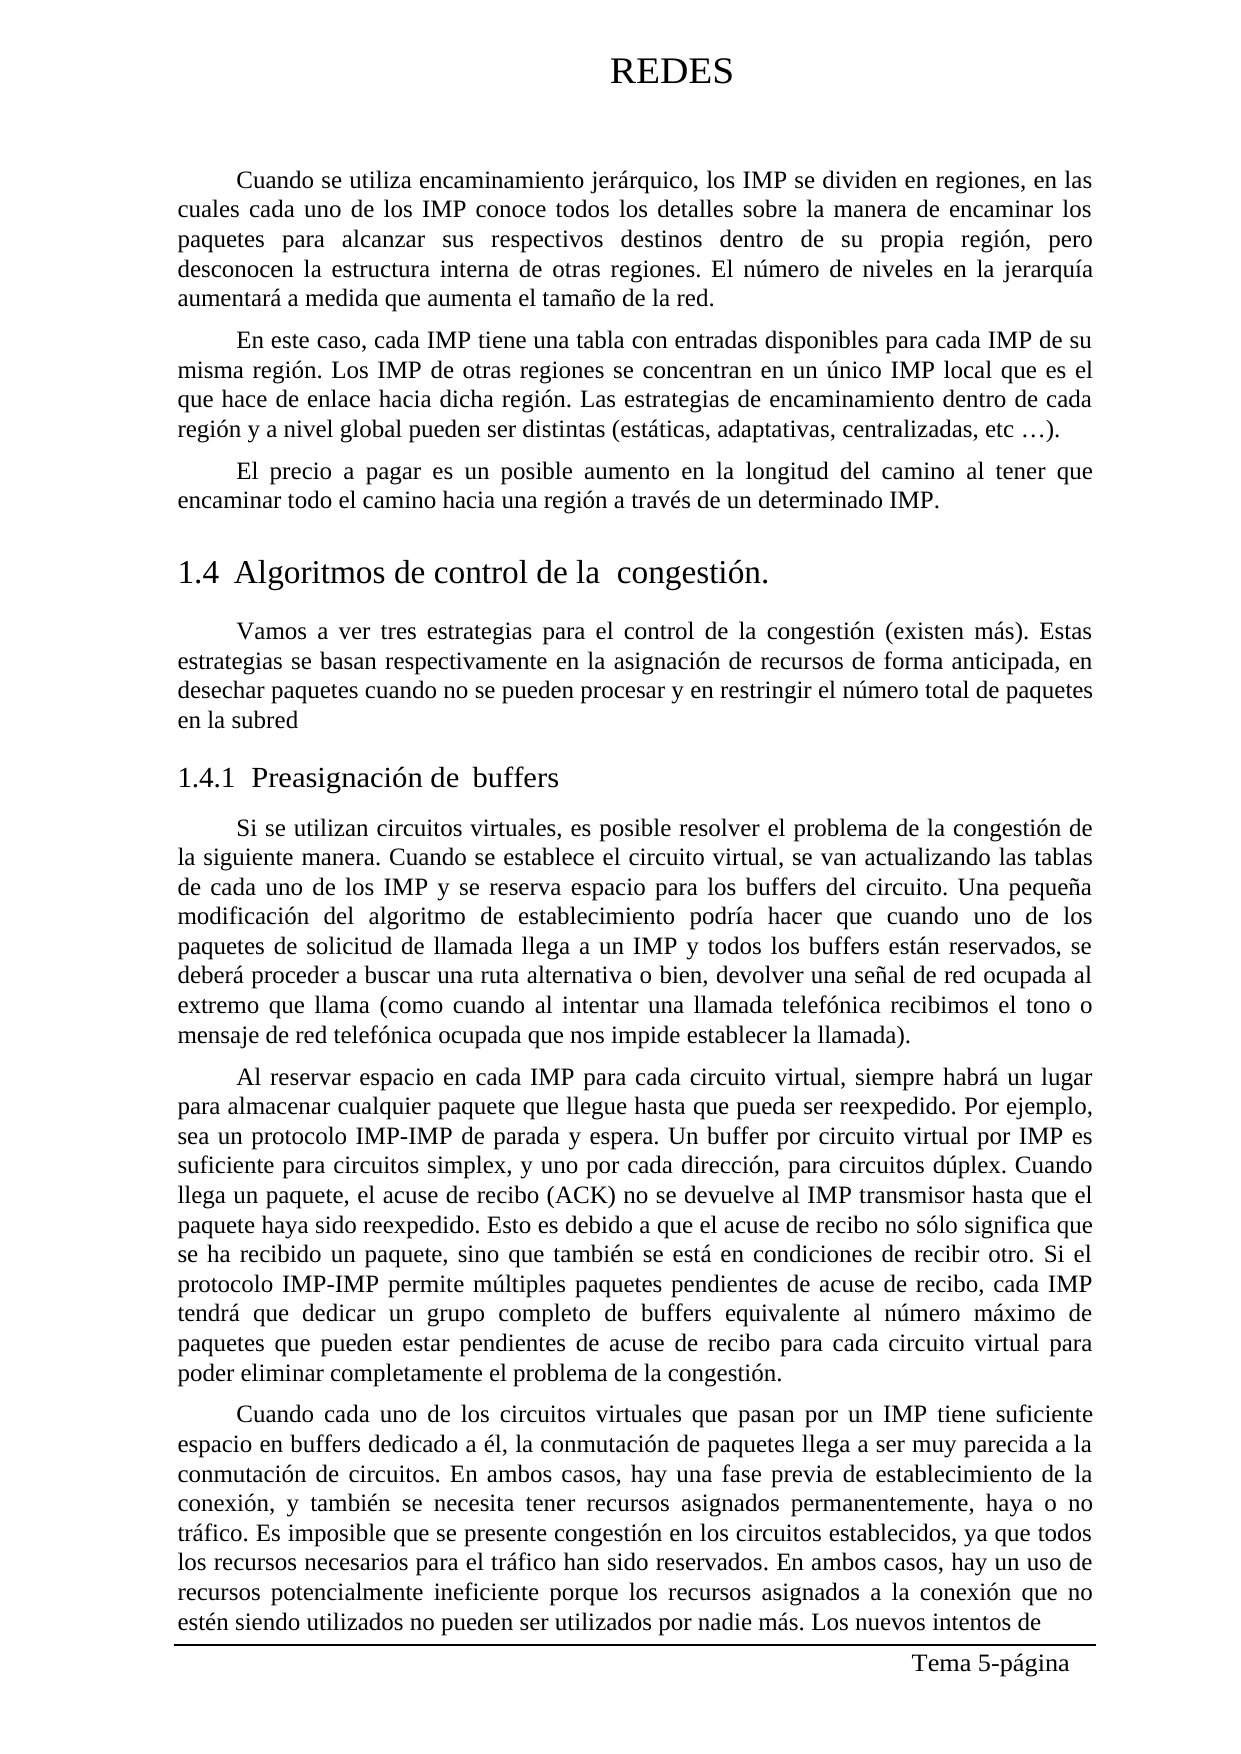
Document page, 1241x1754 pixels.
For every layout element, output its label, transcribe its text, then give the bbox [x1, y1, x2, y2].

text Vamos a ver tres estrategias para el control de la congestión (existen más). Estas estrategias se basan respectivamente en la asignación de recursos de forma anticipada, en desechar paquetes cuando no se pueden procesar y en restringir el número total de paquetes en la subred [177, 616, 1094, 734]
subtitle Algoritmos de control de la congestión. [177, 553, 1192, 591]
text Al reservar espacio en cada IMP para cada circuito virtual, siempre habrá un lugar para almacenar cualquier paquete que llegue hasta que pueda ser reexpedido. Por ejemplo, sea un protocolo IMP-IMP de parada y espera. Un buffer por circuito virtual por IMP es suficiente para circuitos simplex, y uno por cada dirección, para circuitos dúplex. Cuando llega un paquete, el acuse de recibo (ACK) no se devuelve al IMP transmisor hasta que el paquete haya sido reexpedido. Esto es debido a que el acuse de recibo no sólo significa que se ha recibido un paquete, sino que también se está en condiciones de recibir otro. Si el protocolo IMP-IMP permite múltiples paquetes pendientes de acuse de recibo, cada IMP tendrá que dedicar un grupo completo de buffers equivalente al número máximo de paquetes que pueden estar pendientes de acuse de recibo para cada circuito virtual para poder eliminar completamente el problema de la congestión. [177, 1062, 1094, 1386]
text El precio a pagar es un posible aumento en la longitud del camino al tener que encaminar todo el camino hacia una región a través de un determinado IMP. [177, 456, 1094, 514]
text Cuando se utiliza encaminamiento jerárquico, los IMP se dividen en regiones, en las cuales cada uno de los IMP conoce todos los detalles sobre la manera de encaminar los paquetes para alcanzar sus respectivos destinos dentro de su propia región, pero desconocen la estructura interna de otras regiones. El número de niveles en la jerarquía aumentará a medida que aumenta el tamaño de la red. [177, 165, 1094, 312]
text En este caso, cada IMP tiene una tabla con entradas disponibles para cada IMP de su misma región. Los IMP de otras regiones se concentran en un único IMP local que es el que hace de enlace hacia dicha región. Las estrategias de encaminamiento dentro de cada región y a nivel global pueden ser distintas (estáticas, adaptativas, centralizadas, etc …). [177, 325, 1094, 443]
subtitle Preasignación de buffers [177, 760, 1192, 794]
text Si se utilizan circuitos virtuales, es posible resolver el problema de la congestión de la siguiente manera. Cuando se establece el circuito virtual, se van actualizando las tablas de cada uno de los IMP y se reserva espacio para los buffers del circuito. Una pequeña modificación del algoritmo de establecimiento podría hacer que cuando uno de los paquetes de solicitud de llamada llega a un IMP y todos los buffers están reservados, se deberá proceder a buscar una ruta alternativa o bien, devolver una señal de red ocupada al extremo que llama (como cuando al intentar una llamada telefónica recibimos el tono o mensaje de red telefónica ocupada que nos impide establecer la llamada). [177, 813, 1094, 1048]
text Cuando cada uno de los circuitos virtuales que pasan por un IMP tiene suficiente espacio en buffers dedicado a él, la conmutación de paquetes llega a ser muy parecida a la conmutación de circuitos. En ambos casos, hay una fase previa de establecimiento de la conexión, y también se necesita tener recursos asignados permanentemente, haya o no tráfico. Es imposible que se presente congestión en los circuitos establecidos, ya que todos los recursos necesarios para el tráfico han sido reservados. En ambos casos, hay un uso de recursos potencialmente ineficiente porque los recursos asignados a la conexión que no estén siendo utilizados no pueden ser utilizados por nadie más. Los nuevos intentos de [177, 1399, 1094, 1635]
